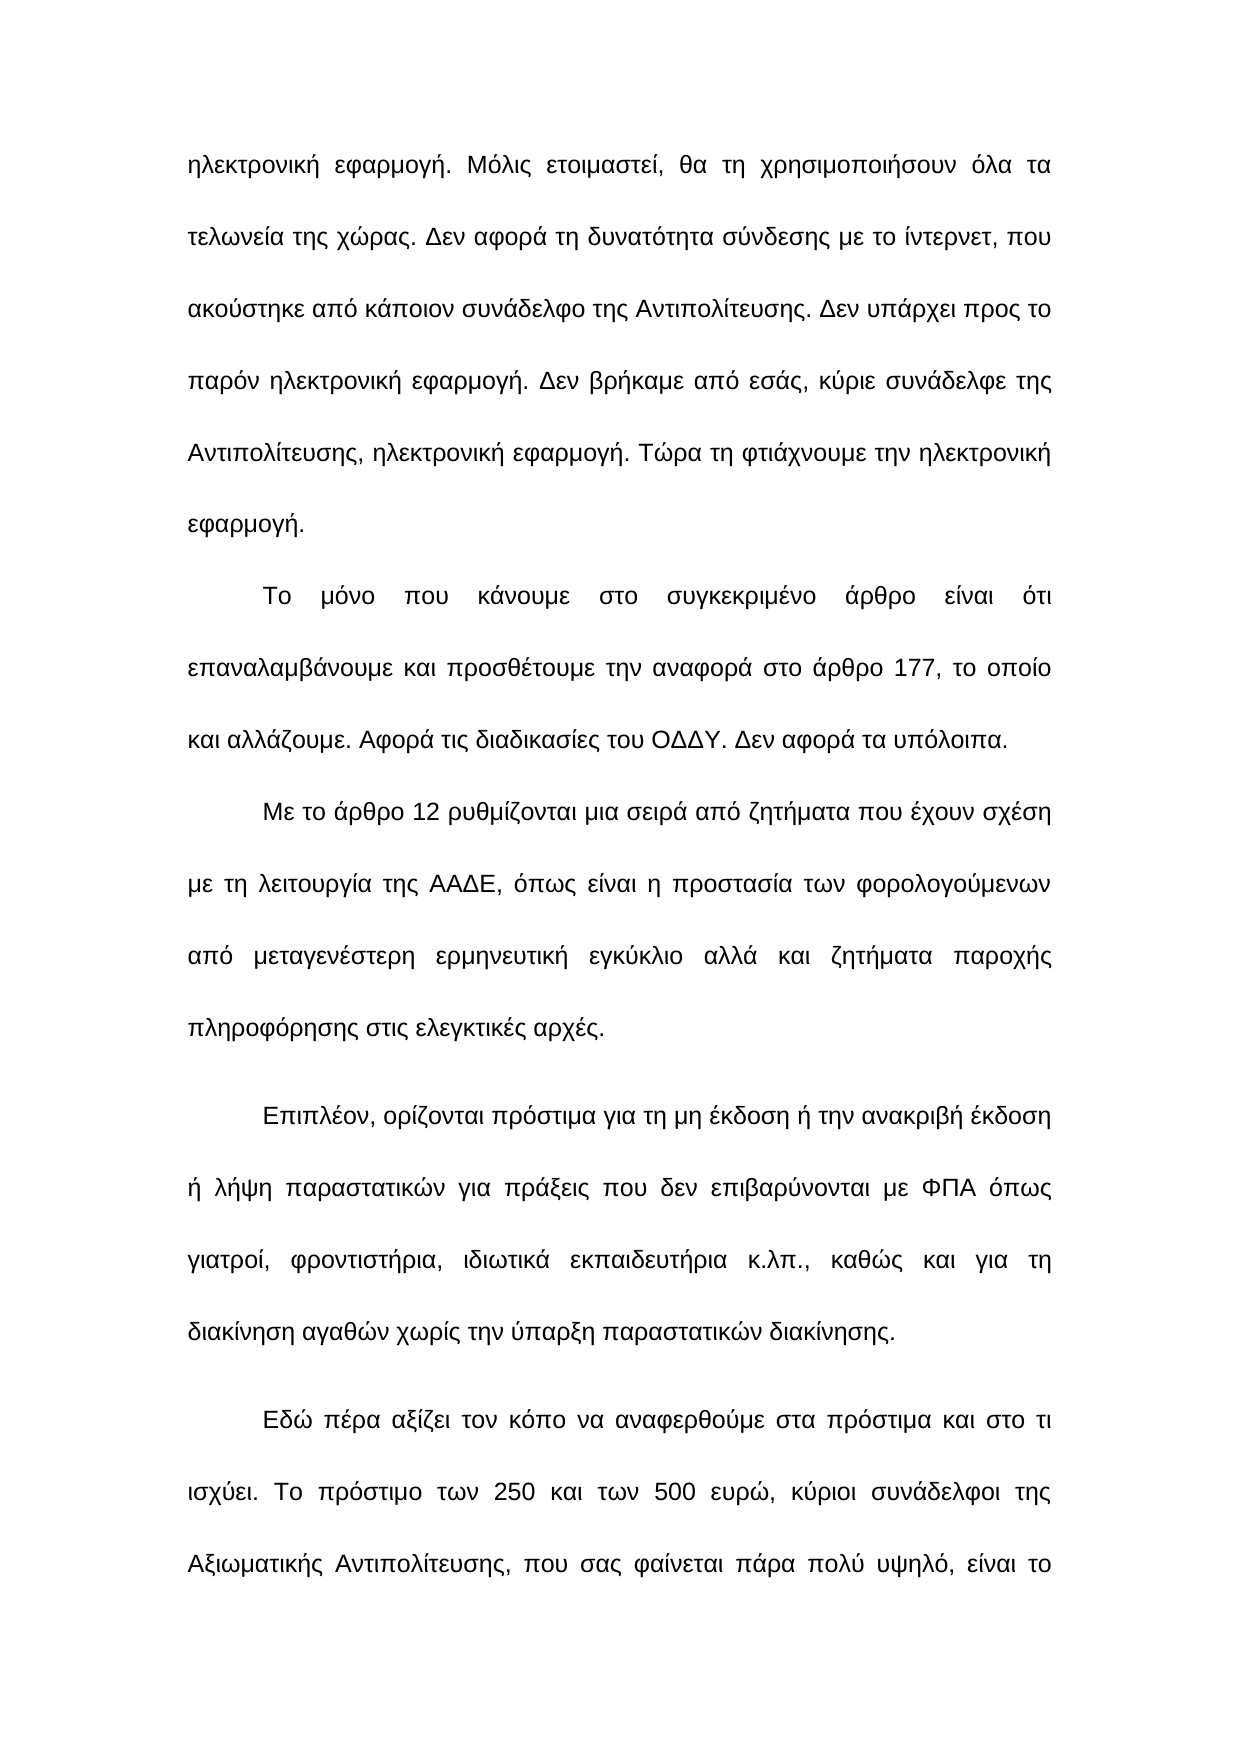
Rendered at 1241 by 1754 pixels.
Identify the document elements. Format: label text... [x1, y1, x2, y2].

text Με το άρθρο 12 ρυθμίζονται μια σειρά από ζητήματα που έχουν σχέση με τη λειτουργία της ΑΑΔΕ, όπως είναι η προστασία των φορολογούμενων από μεταγενέστερη ερμηνευτική εγκύκλιο αλλά και ζητήματα παροχής πληροφόρησης στις ελεγκτικές αρχές. [187, 797, 1053, 1041]
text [187, 150, 1053, 538]
text Το μόνο που κάνουμε στο συγκεκριμένο άρθρο είναι ότι επαναλαμβάνουμε και προσθέτουμε την αναφορά στο άρθρο 177, το οποίο και αλλάζουμε. Αφορά τις διαδικασίες του ΟΔΔΥ. Δεν αφορά τα υπόλοιπα. [187, 581, 1053, 754]
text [187, 1405, 1053, 1578]
text Επιπλέον, ορίζονται πρόστιμα για τη μη έκδοση ή την ανακριβή έκδοση ή λήψη παραστατικών για πράξεις που δεν επιβαρύνονται με ΦΠΑ όπως γιατροί, φροντιστήρια, ιδιωτικά εκπαιδευτήρια κ.λπ., καθώς και για τη διακίνηση αγαθών χωρίς την ύπαρξη παραστατικών διακίνησης. [187, 1101, 1053, 1345]
